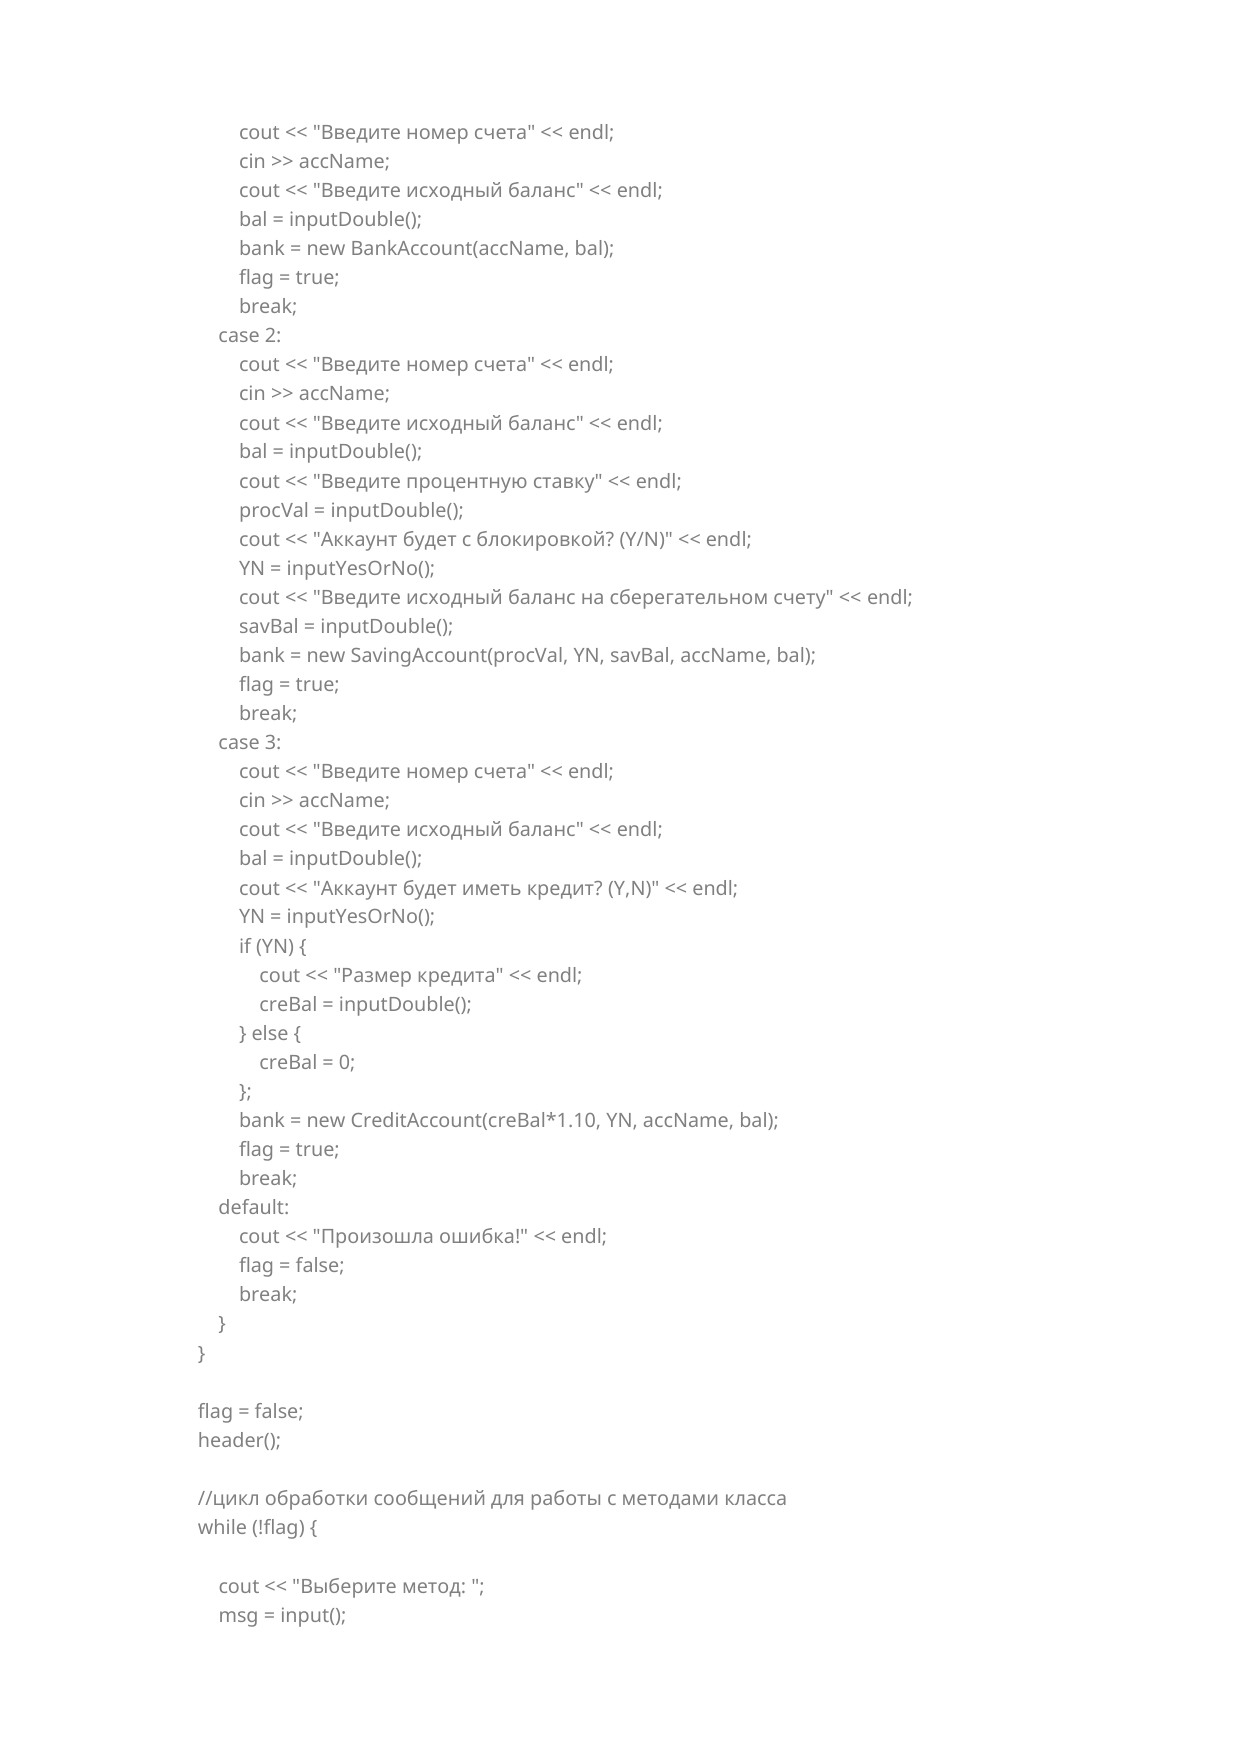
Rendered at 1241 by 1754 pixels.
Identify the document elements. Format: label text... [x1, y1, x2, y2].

text case 2: [177, 322, 1152, 348]
text procVal = inputDouble(); [177, 496, 1152, 523]
text YN = inputYesOrNo(); [177, 554, 1152, 581]
text break; [177, 1164, 1152, 1191]
text break; [177, 1281, 1152, 1308]
text creBal = inputDouble(); [177, 990, 1152, 1017]
text cout << "Введите процентную ставку" << endl; [177, 467, 1152, 494]
text bal = inputDouble(); [177, 845, 1152, 872]
text msg = input(); [177, 1601, 1152, 1628]
text cout << "Введите исходный баланс" << endl; [177, 816, 1152, 843]
text bal = inputDouble(); [177, 438, 1152, 465]
text break; [177, 292, 1152, 319]
text cout << "Введите исходный баланс" << endl; [177, 176, 1152, 203]
text flag = true; [177, 1135, 1152, 1162]
text //цикл обработки сообщений для работы с методами класса [177, 1484, 1152, 1511]
text bal = inputDouble(); [177, 205, 1152, 232]
text while (!flag) { [177, 1513, 1152, 1540]
text cin >> accName; [177, 787, 1152, 813]
text cout << "Введите исходный баланс" << endl; [177, 409, 1152, 436]
text break; [177, 699, 1152, 726]
text cout << "Аккаунт будет с блокировкой? (Y/N)" << endl; [177, 525, 1152, 552]
text bank = new BankAccount(accName, bal); [177, 234, 1152, 261]
text bank = new CreditAccount(creBal*1.10, YN, accName, bal); [177, 1106, 1152, 1133]
text cout << "Введите номер счета" << endl; [177, 757, 1152, 784]
text flag = true; [177, 670, 1152, 697]
text } [177, 1310, 1152, 1337]
text header(); [177, 1426, 1152, 1453]
text cout << "Выберите метод: "; [177, 1572, 1152, 1599]
text cin >> accName; [177, 380, 1152, 407]
text YN = inputYesOrNo(); [177, 903, 1152, 930]
text cout << "Введите номер счета" << endl; [177, 118, 1152, 145]
text } else { [177, 1019, 1152, 1046]
text flag = false; [177, 1252, 1152, 1278]
text if (YN) { [177, 932, 1152, 959]
text cout << "Произошла ошибка!" << endl; [177, 1222, 1152, 1249]
text cin >> accName; [177, 147, 1152, 174]
text }; [177, 1077, 1152, 1104]
text flag = false; [177, 1397, 1152, 1424]
text default: [177, 1193, 1152, 1220]
text } [177, 1339, 1152, 1366]
text savBal = inputDouble(); [177, 612, 1152, 639]
text creBal = 0; [177, 1048, 1152, 1075]
text cout << "Аккаунт будет иметь кредит? (Y,N)" << endl; [177, 874, 1152, 901]
text bank = new SavingAccount(procVal, YN, savBal, accName, bal); [177, 641, 1152, 668]
text flag = true; [177, 263, 1152, 290]
text cout << "Введите номер счета" << endl; [177, 351, 1152, 378]
text cout << "Введите исходный баланс на сберегательном счету" << endl; [177, 583, 1152, 610]
text case 3: [177, 728, 1152, 755]
text cout << "Размер кредита" << endl; [177, 961, 1152, 988]
